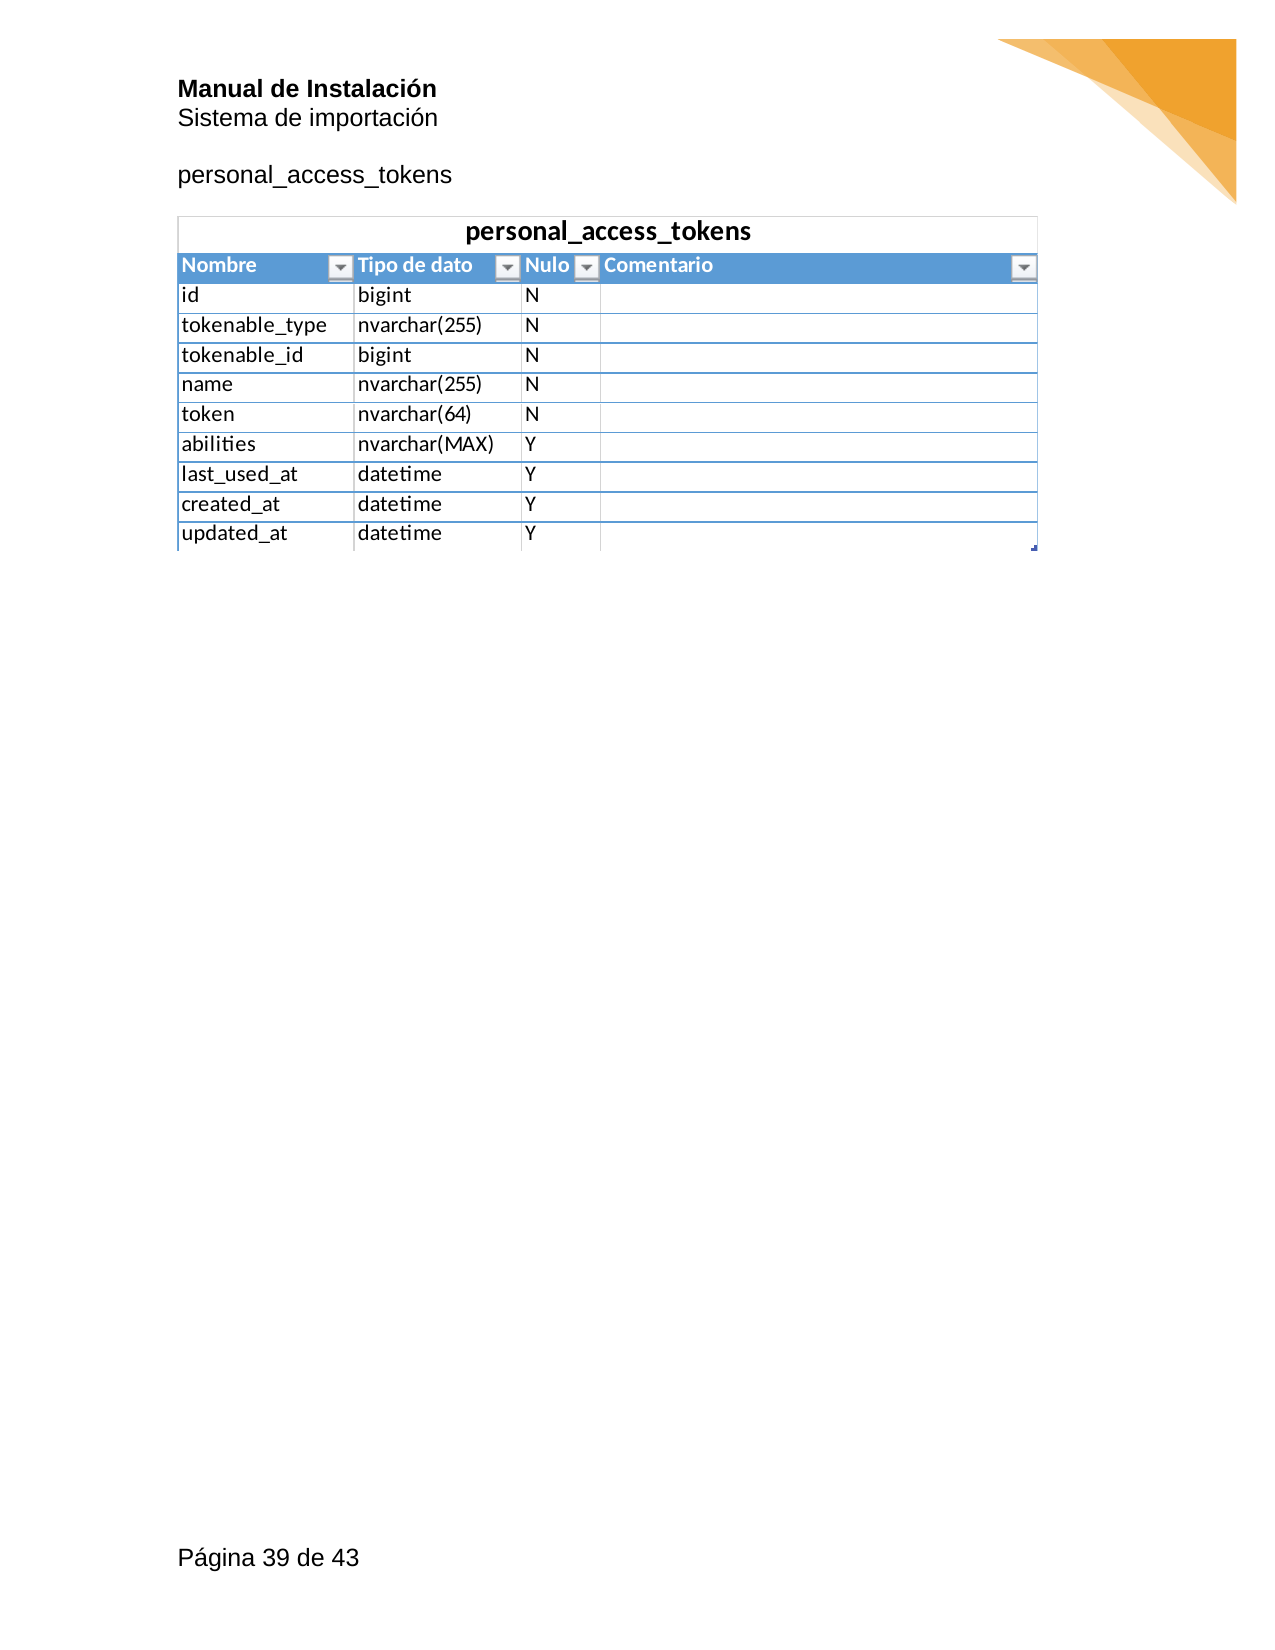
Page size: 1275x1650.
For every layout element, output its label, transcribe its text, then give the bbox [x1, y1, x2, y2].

picture [997, 39, 1237, 205]
text personal_access_tokens [177, 160, 1098, 189]
